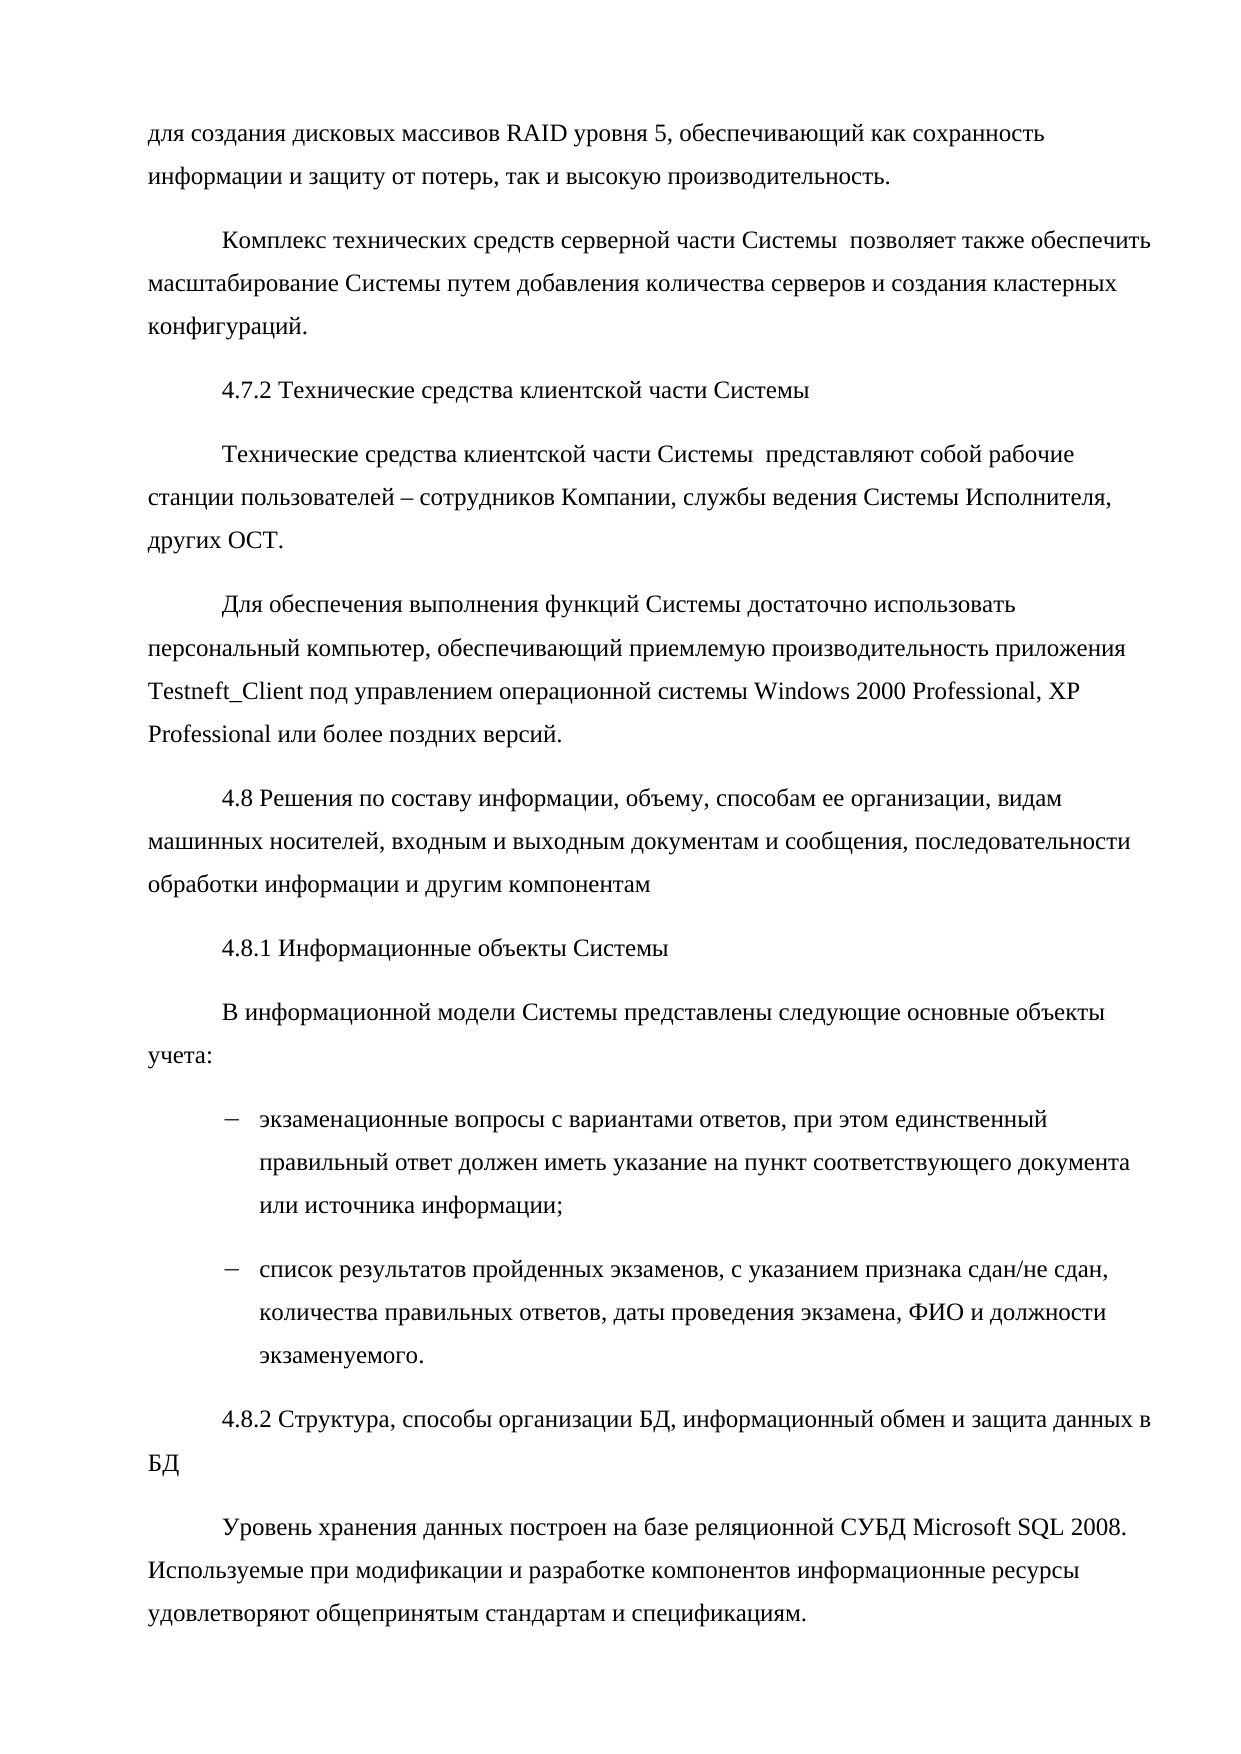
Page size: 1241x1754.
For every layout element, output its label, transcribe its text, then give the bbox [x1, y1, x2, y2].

text 4.8 Решения по составу информации, объему, способам ее организации, видам машинных носителей, входным и выходным документам и сообщения, последовательности обработки информации и другим компонентам [148, 783, 1152, 898]
text Уровень хранения данных построен на базе реляционной СУБД Microsoft SQL 2008. Используемые при модификации и разработке компонентов информационные ресурсы удовлетворяют общепринятым стандартам и спецификациям. [148, 1512, 1152, 1627]
list список результатов пройденных экзаменов, с указанием признака сдан/не сдан, количества правильных ответов, даты проведения экзамена, ФИО и должности экзаменуемого. [222, 1254, 1152, 1369]
text В информационной модели Системы представлены следующие основные объекты учета: [148, 997, 1152, 1069]
text 4.7.2 Технические средства клиентской части Системы [148, 375, 1152, 404]
text Технические средства клиентской части Системы представляют собой рабочие станции пользователей – сотрудников Компании, службы ведения Системы Исполнителя, других ОСТ. [148, 439, 1152, 554]
text Комплекс технических средств серверной части Системы позволяет также обеспечить масштабирование Системы путем добавления количества серверов и создания кластерных конфигураций. [148, 225, 1152, 340]
text 4.8.2 Структура, способы организации БД, информационный обмен и защита данных в БД [148, 1404, 1152, 1476]
list экзаменационные вопросы с вариантами ответов, при этом единственный правильный ответ должен иметь указание на пункт соответствующего документа или источника информации; [222, 1104, 1152, 1219]
text 4.8.1 Информационные объекты Системы [148, 933, 1152, 962]
text Для обеспечения выполнения функций Системы достаточно использовать персональный компьютер, обеспечивающий приемлемую производительность приложения Testneft_Client под управлением операционной системы Windows 2000 Professional, XP Professional или более поздних версий. [148, 589, 1152, 748]
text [148, 118, 1152, 190]
